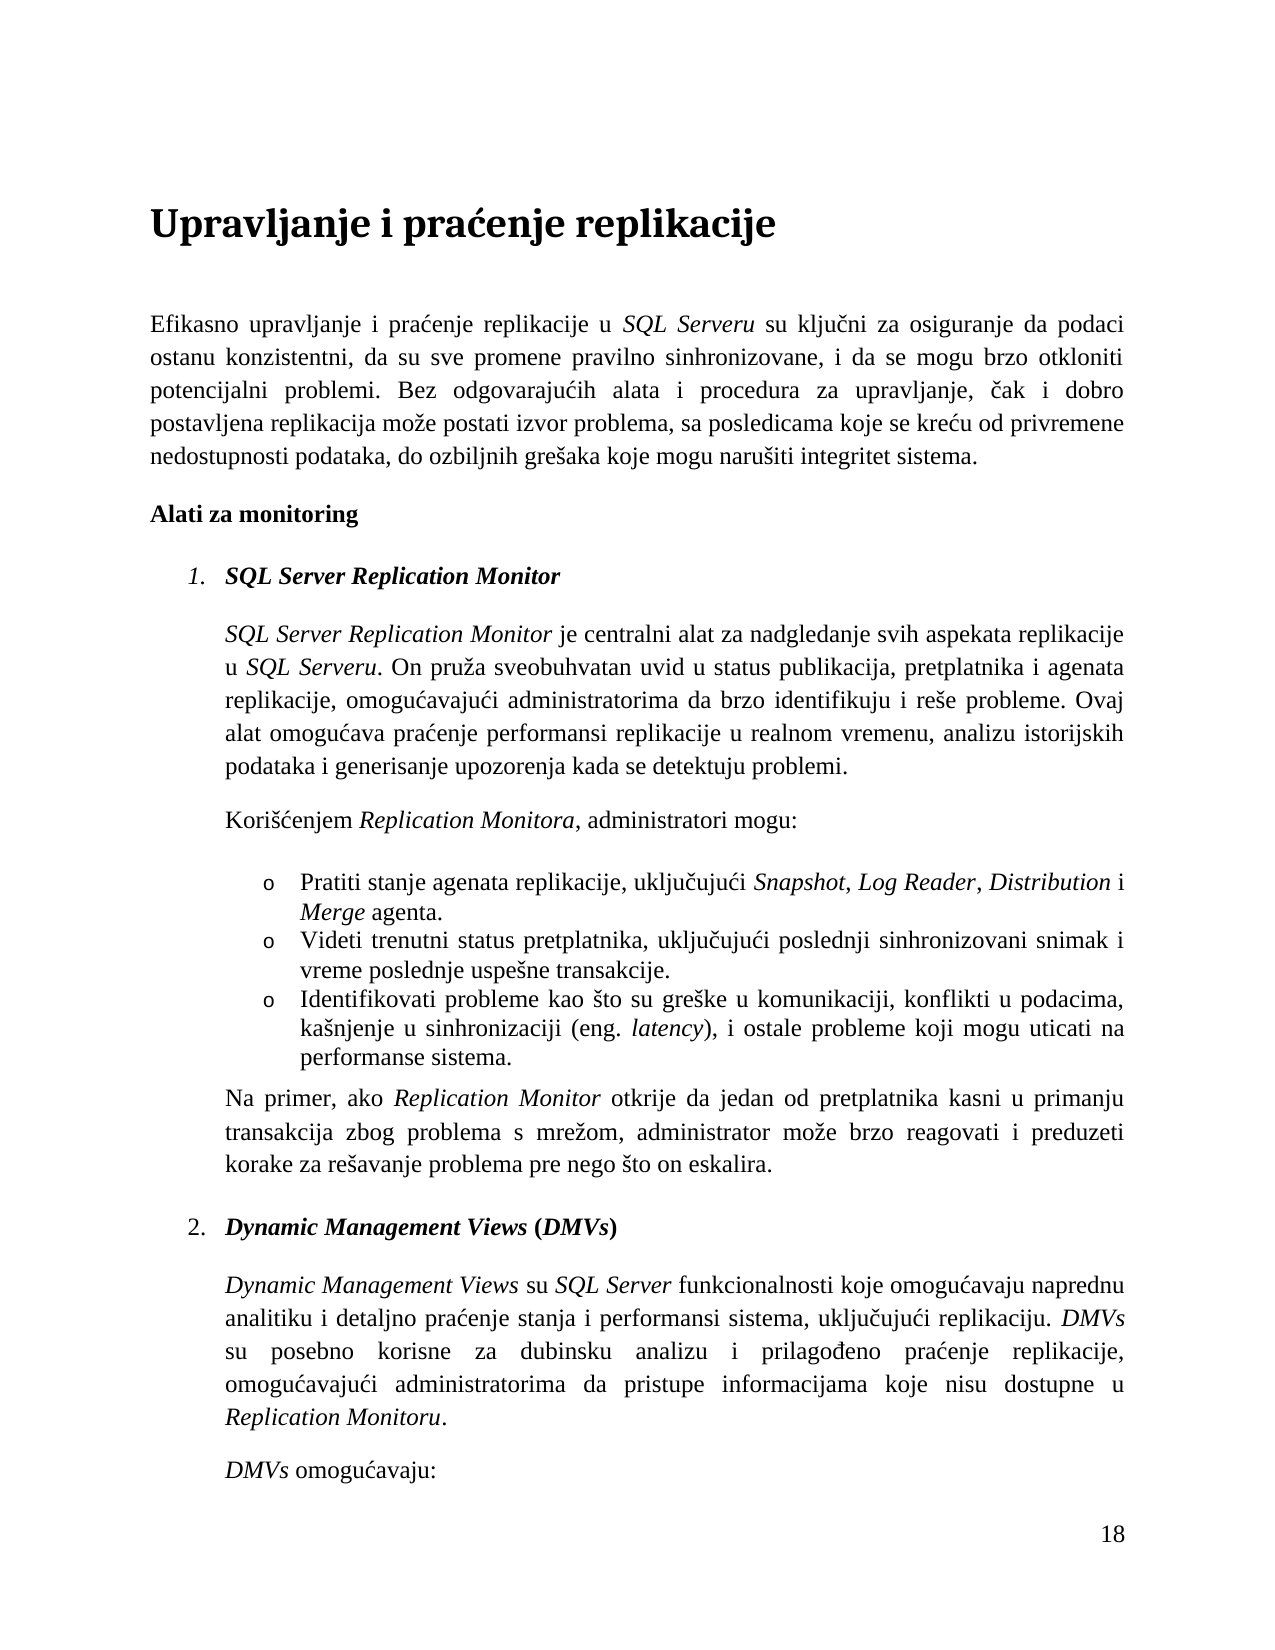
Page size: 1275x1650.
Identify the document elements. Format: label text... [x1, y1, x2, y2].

list Identifikovati probleme kao što su greške u komunikaciji, konflikti u podacima, kašnjenje u sinhronizaciji (eng. latency), i ostale probleme koji mogu uticati na performanse sistema. [262, 984, 1125, 1071]
subtitle Alati za monitoring [150, 499, 1125, 528]
text DMVs omogućavaju: [225, 1456, 1125, 1484]
list Pratiti stanje agenata replikacije, uključujući Snapshot, Log Reader, Distribution i Merge agenta. [262, 867, 1125, 926]
text Efikasno upravljanje i praćenje replikacije u SQL Serveru su ključni za osiguranje da podaci ostanu konzistentni, da su sve promene pravilno sinhronizovane, i da se mogu brzo otkloniti potencijalni problemi. Bez odgovarajućih alata i procedura za upravljanje, čak i dobro postavljena replikacija može postati izvor problema, sa posledicama koje se kreću od privremene nedostupnosti podataka, do ozbiljnih grešaka koje mogu narušiti integritet sistema. [150, 309, 1125, 470]
subtitle Upravljanje i praćenje replikacije [150, 200, 1125, 248]
text Na primer, ako Replication Monitor otkrije da jedan od pretplatnika kasni u primanju transakcija zbog problema s mrežom, administrator može brzo reagovati i preduzeti korake za rešavanje problema pre nego što on eskalira. [225, 1083, 1125, 1178]
list SQL Server Replication Monitor [187, 561, 1125, 590]
text SQL Server Replication Monitor je centralni alat za nadgledanje svih aspekata replikacije u SQL Serveru. On pruža sveobuhvatan uvid u status publikacija, pretplatnika i agenata replikacije, omogućavajući administratorima da brzo identifikuju i reše probleme. Ovaj alat omogućava praćenje performansi replikacije u realnom vremenu, analizu istorijskih podataka i generisanje upozorenja kada se detektuju problemi. [225, 619, 1125, 780]
list Videti trenutni status pretplatnika, uključujući poslednji sinhronizovani snimak i vreme poslednje uspešne transakcije. [262, 926, 1125, 984]
list Dynamic Management Views (DMVs) [187, 1212, 1125, 1241]
text Dynamic Management Views su SQL Server funkcionalnosti koje omogućavaju naprednu analitiku i detaljno praćenje stanja i performansi sistema, uključujući replikaciju. DMVs su posebno korisne za dubinsku analizu i prilagođeno praćenje replikacije, omogućavajući administratorima da pristupe informacijama koje nisu dostupne u Replication Monitoru. [225, 1270, 1125, 1431]
text Korišćenjem Replication Monitora, administratori mogu: [225, 805, 1125, 834]
